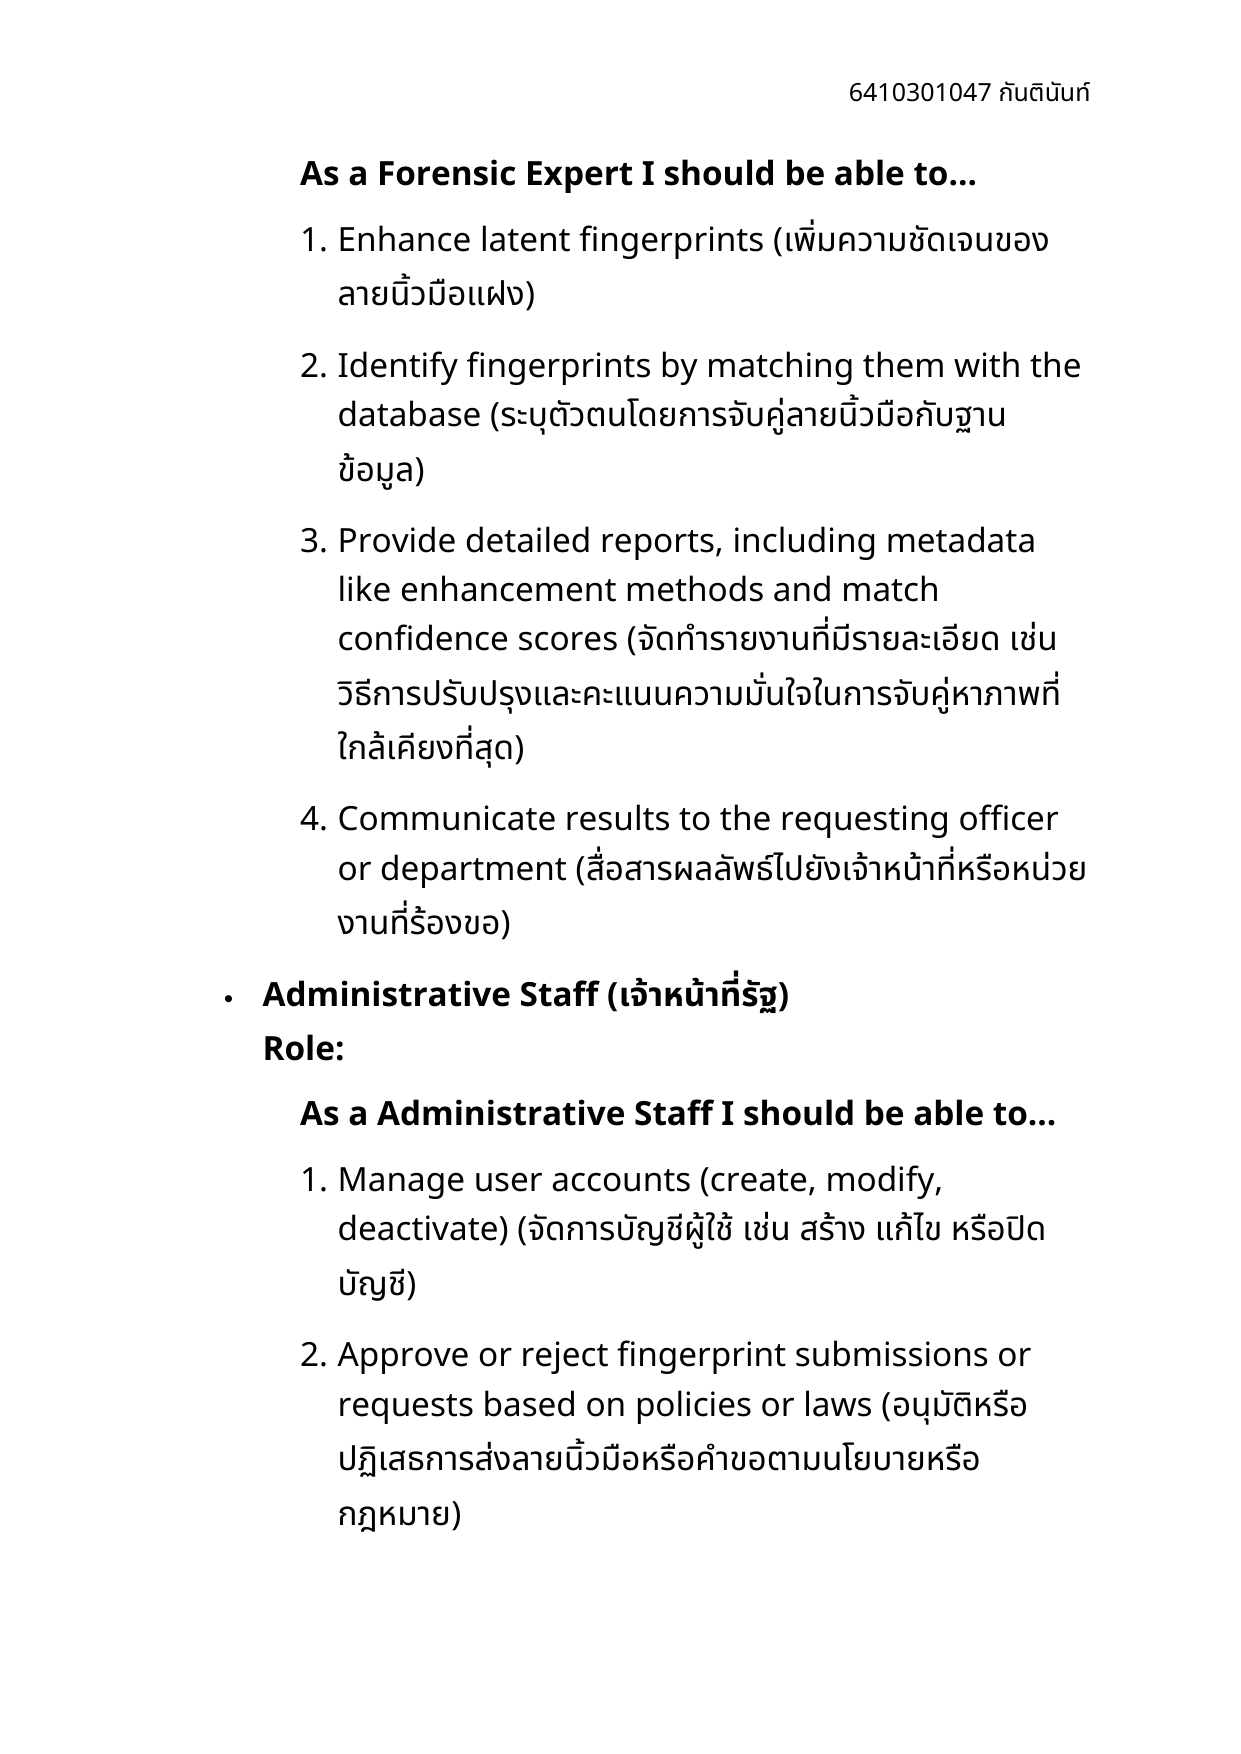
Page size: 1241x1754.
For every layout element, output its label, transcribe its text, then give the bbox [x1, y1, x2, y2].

list Identify fingerprints by matching them with the database (ระบุตัวตนโดยการจับคู่ลายนิ้วมือกับฐานข้อมูล) [300, 341, 1090, 496]
list Manage user accounts (create, modify, deactivate) (จัดการบัญชีผู้ใช้ เช่น สร้าง แก้ไข หรือปิดบัญชี) [300, 1156, 1090, 1310]
list Enhance latent fingerprints (เพิ่มความชัดเจนของลายนิ้วมือแฝง) [300, 216, 1090, 321]
list Administrative Staff (เจ้าหน้าที่รัฐ) Role: [225, 970, 1090, 1070]
list Approve or reject fingerprint submissions or requests based on policies or laws (อนุมัติหรือปฏิเสธการส่งลายนิ้วมือหรือคำขอตามนโยบายหรือกฎหมาย) [300, 1331, 1090, 1540]
text As a Forensic Expert I should be able to… [300, 150, 1090, 195]
list Communicate results to the requesting officer or department (สื่อสารผลลัพธ์ไปยังเจ้าหน้าที่หรือหน่วยงานที่ร้องขอ) [300, 795, 1090, 950]
text As a Administrative Staff I should be able to… [300, 1090, 1090, 1136]
list Provide detailed reports, including metadata like enhancement methods and match confidence scores (จัดทำรายงานที่มีรายละเอียด เช่น วิธีการปรับปรุงและคะแนนความมั่นใจในการจับคู่หาภาพที่ใกล้เคียงที่สุด) [300, 517, 1090, 774]
